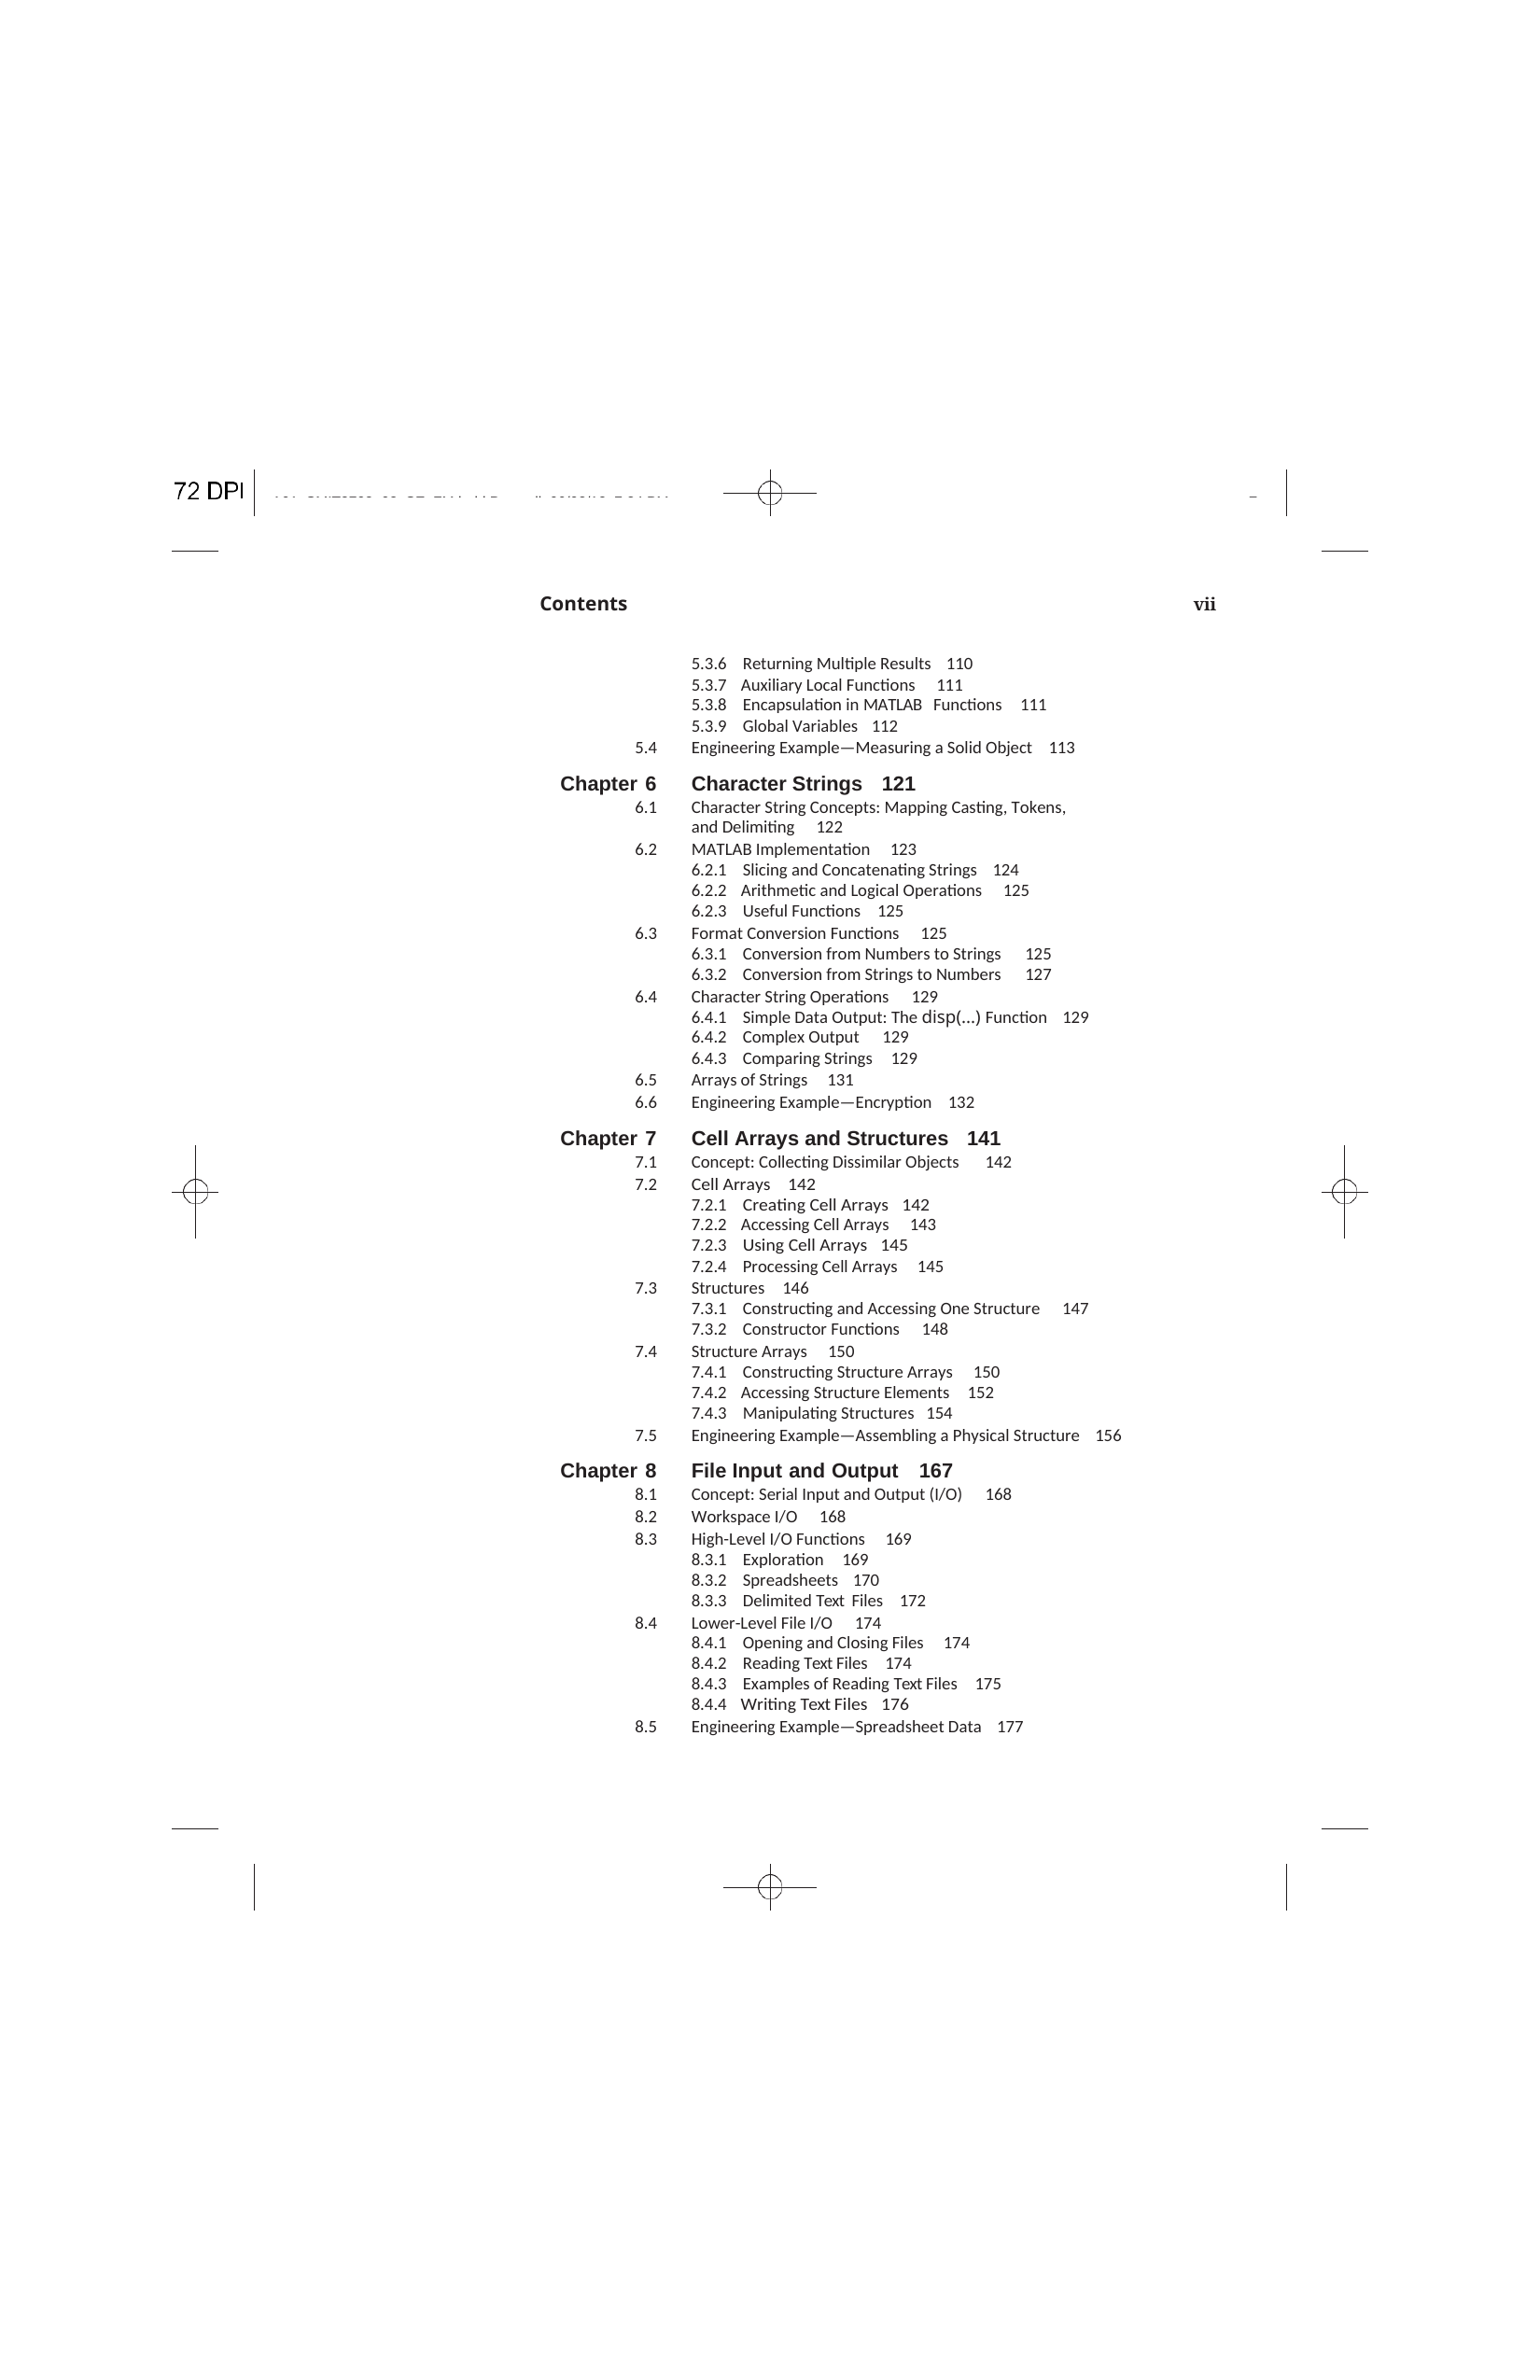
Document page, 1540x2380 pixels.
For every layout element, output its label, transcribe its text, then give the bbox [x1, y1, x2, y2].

picture [225, 482, 238, 499]
list Conversion from Numbers to Strings 125 [692, 944, 1379, 964]
list Engineering Example—Encryption 132 [635, 1092, 1379, 1113]
subtitle Chapter 6 Character Strings 121 [560, 771, 1066, 795]
picture [758, 1888, 770, 1899]
picture [175, 482, 199, 499]
list Accessing Cell Arrays 143 [692, 1214, 1379, 1235]
list Character String Concepts: Mapping Casting, Tokens, and Delimiting 122 [635, 796, 1071, 837]
list Accessing Structure Elements 152 [692, 1382, 1379, 1402]
picture [771, 1874, 782, 1887]
picture [758, 1874, 770, 1887]
list Exploration 169 [692, 1549, 1379, 1570]
picture [183, 1179, 195, 1192]
list Reading Text Files 174 [692, 1653, 1379, 1673]
picture [758, 494, 770, 505]
list Format Conversion Functions 125 [635, 922, 1379, 944]
list Comparing Strings 129 [692, 1047, 1379, 1069]
list Constructing Structure Arrays 150 [692, 1362, 1379, 1382]
list Processing Cell Arrays 145 [692, 1255, 1379, 1277]
subtitle Chapter 8 File Input and Output 167 [560, 1459, 1066, 1482]
list Delimited Text Files 172 [692, 1589, 1379, 1611]
list Engineering Example—Spreadsheet Data 177 [635, 1715, 1379, 1737]
list Engineering Example—Assembling a Physical Structure 156 [635, 1424, 1379, 1446]
list Conversion from Strings to Numbers 127 [692, 964, 1379, 985]
list Slicing and Concatenating Strings 124 [692, 860, 1379, 880]
list Creating Cell Arrays 142 [692, 1194, 1379, 1214]
picture [758, 481, 770, 493]
list Simple Data Output: The disp(...) Function 129 [692, 1006, 1379, 1027]
subtitle Chapter 7 Cell Arrays and Structures 141 [560, 1127, 1066, 1150]
picture [183, 1193, 195, 1204]
list Structures 146 [635, 1278, 1379, 1298]
picture [196, 1193, 208, 1204]
list Lower-Level File I/O 174 [635, 1612, 1379, 1632]
list High-Level I/O Functions 169 [635, 1528, 1379, 1549]
list Structure Arrays 150 [635, 1340, 1379, 1362]
picture [196, 1179, 208, 1192]
list Using Cell Arrays 145 [692, 1235, 1379, 1255]
list Auxiliary Local Functions 111 [692, 674, 1379, 694]
list Spreadsheets 170 [692, 1570, 1379, 1589]
list MATLAB Implementation 123 [635, 839, 1379, 860]
list Constructor Functions 148 [692, 1319, 1379, 1339]
picture [771, 1888, 782, 1899]
list Manipulating Structures 154 [692, 1402, 1379, 1423]
list Workspace I/O 168 [635, 1505, 1379, 1527]
list Global Variables 112 [692, 715, 1379, 735]
text Contents vii [539, 590, 1379, 617]
list Complex Output 129 [692, 1027, 1379, 1047]
list Arrays of Strings 131 [635, 1070, 1379, 1091]
list Opening and Closing Files 174 [692, 1632, 1379, 1653]
list Useful Functions 125 [692, 901, 1379, 921]
list Character String Operations 129 [635, 986, 1379, 1006]
list Concept: Serial Input and Output (I/O) 168 [635, 1483, 1379, 1505]
list Returning Multiple Results 110 [692, 653, 1379, 674]
list Arithmetic and Logical Operations 125 [692, 880, 1379, 901]
list Constructing and Accessing One Structure 147 [692, 1298, 1379, 1319]
picture [771, 481, 782, 493]
list Examples of Reading Text Files 175 [692, 1673, 1379, 1694]
list Engineering Example—Measuring a Solid Object 113 [635, 736, 1379, 758]
picture [208, 482, 222, 499]
list Encapsulation in MATLAB Functions 111 [692, 694, 1379, 715]
picture [771, 494, 782, 505]
list Concept: Collecting Dissimilar Objects 142 [635, 1151, 1379, 1172]
list Writing Text Files 176 [692, 1694, 1379, 1715]
list Cell Arrays 142 [635, 1173, 1379, 1194]
